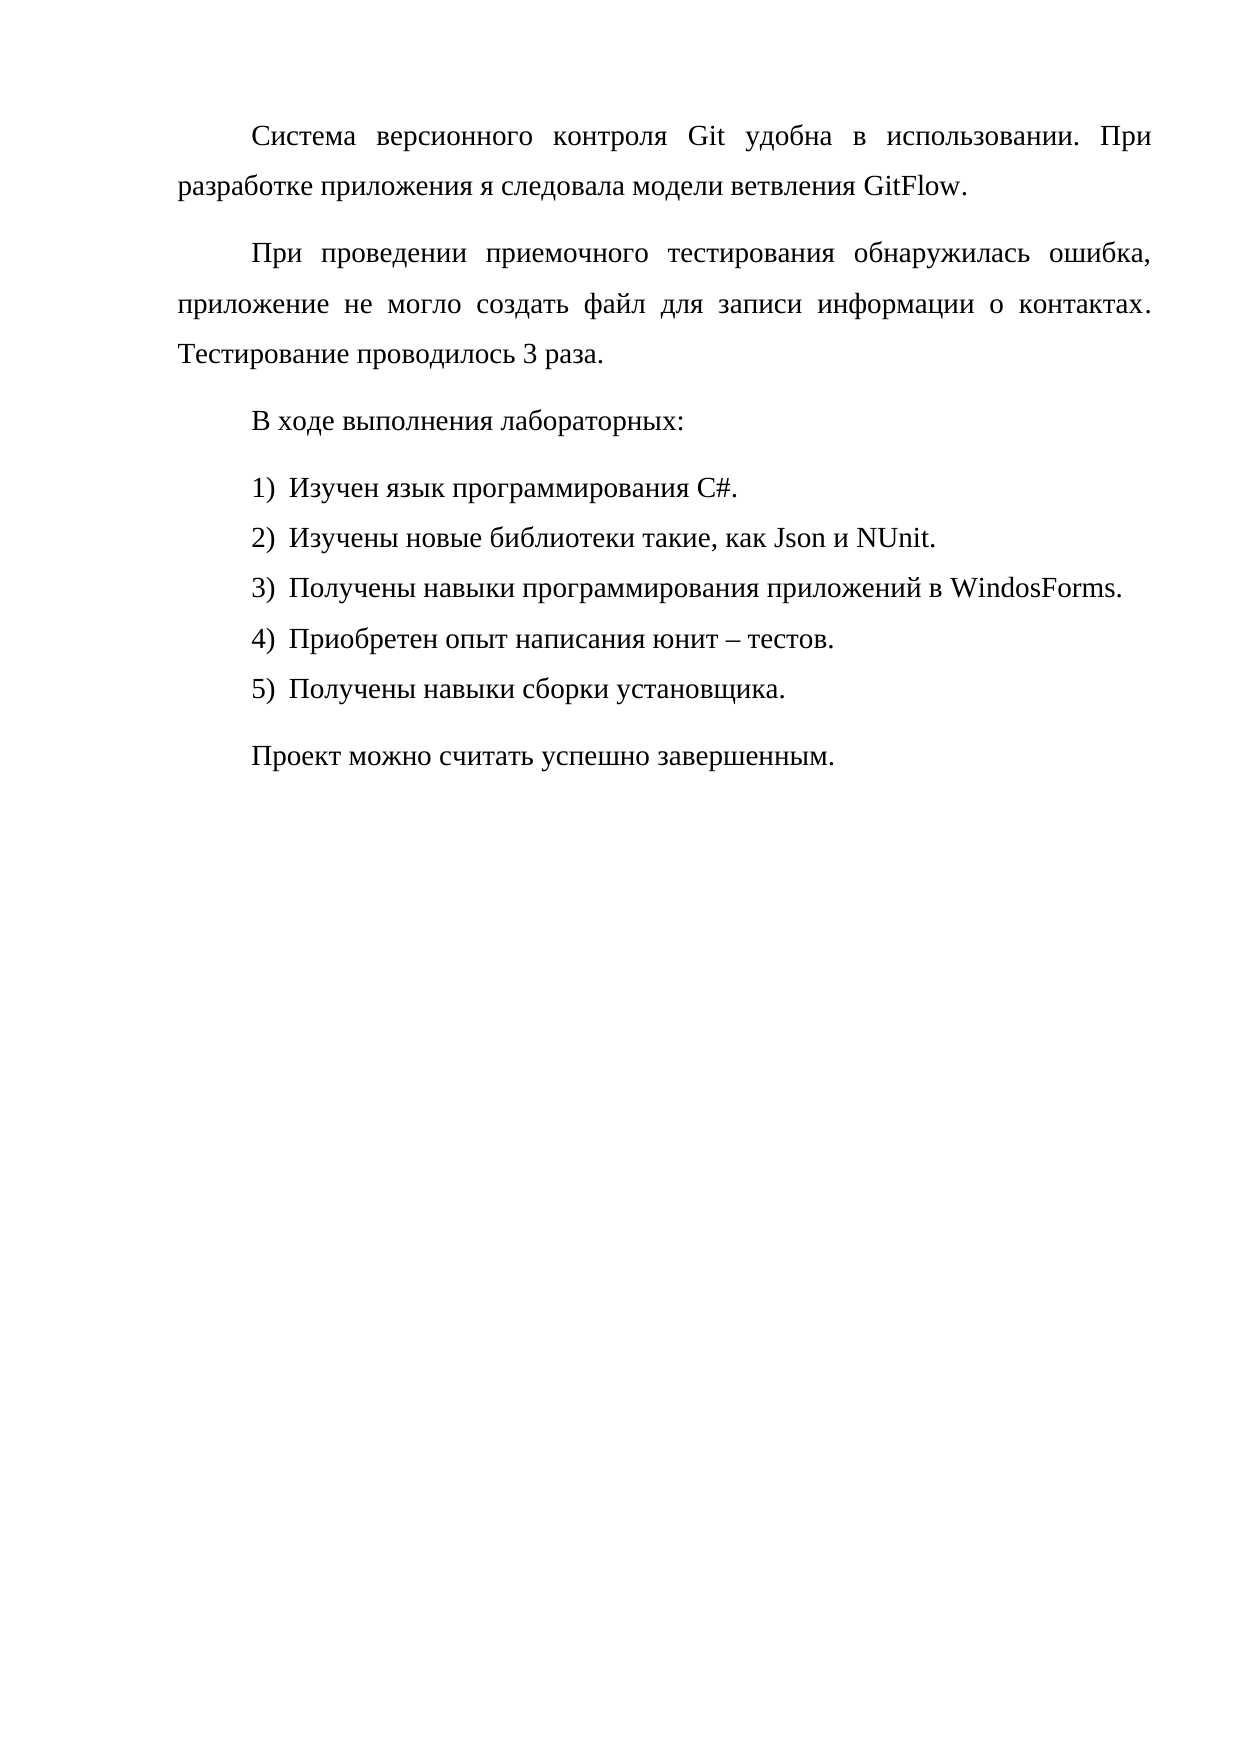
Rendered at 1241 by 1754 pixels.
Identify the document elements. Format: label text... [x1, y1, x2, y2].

list Приобретен опыт написания юнит – тестов. [251, 621, 1152, 654]
text В ходе выполнения лабораторных: [177, 403, 1152, 437]
list Изучен язык программирования С#. [251, 470, 1152, 503]
text При проведении приемочного тестирования обнаружилась ошибка, приложение не могло создать файл для записи информации о контактах. Тестирование проводилось 3 раза. [177, 235, 1152, 369]
list Изучены новые библиотеки такие, как Json и NUnit. [251, 520, 1152, 554]
text Система версионного контроля Git удобна в использовании. При разработке приложения я следовала модели ветвления GitFlow. [177, 118, 1152, 202]
list Получены навыки сборки установщика. [251, 671, 1152, 705]
text Проект можно считать успешно завершенным. [251, 738, 1152, 772]
list Получены навыки программирования приложений в WindosForms. [251, 571, 1152, 604]
